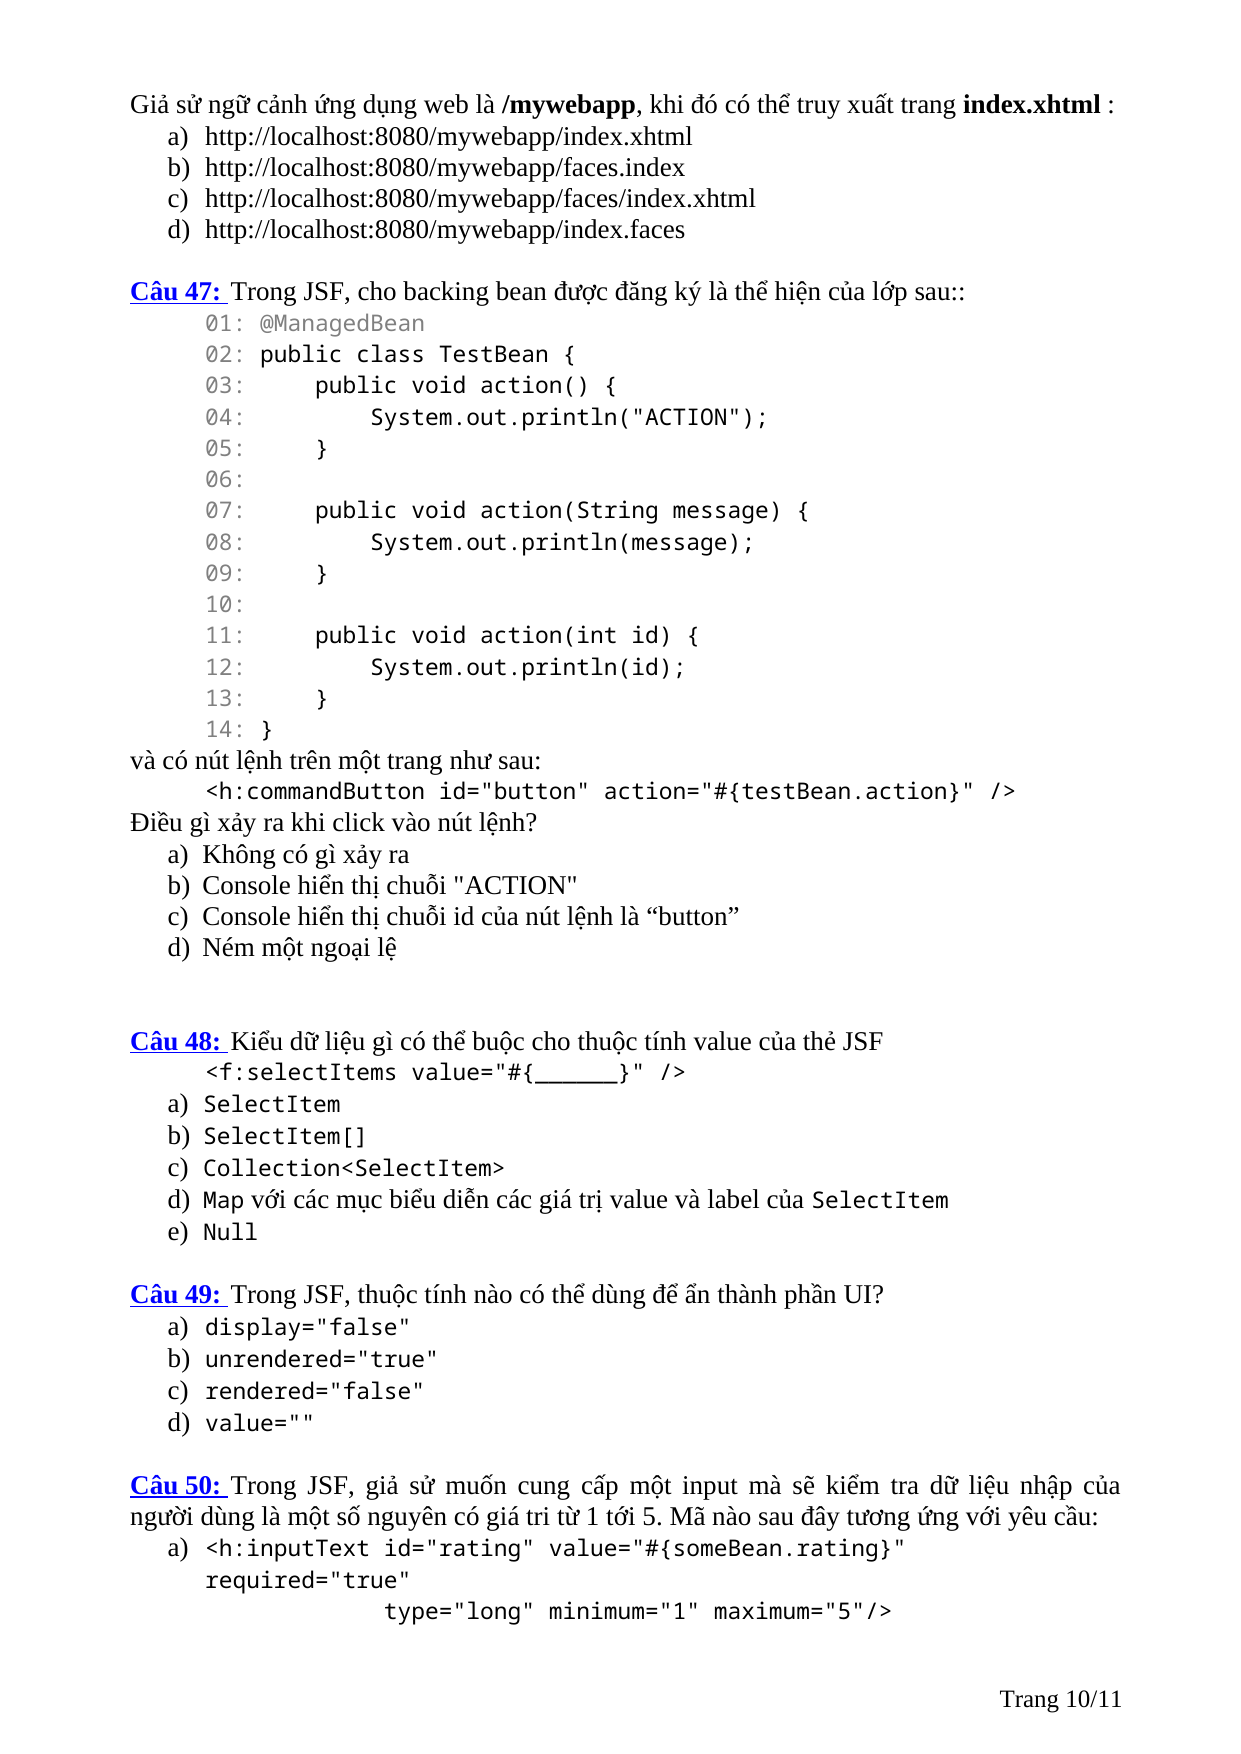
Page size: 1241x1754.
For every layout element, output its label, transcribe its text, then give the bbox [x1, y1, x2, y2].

list SelectItem[] [167, 1119, 1122, 1151]
list Map với các mục biểu diễn các giá trị value và label của SelectItem [167, 1183, 1122, 1215]
list http://localhost:8080/mywebapp/faces.index [167, 151, 1122, 182]
list SelectItem [167, 1087, 1122, 1119]
list http://localhost:8080/mywebapp/index.faces [167, 213, 1122, 244]
list Trong JSF, giả sử muốn cung cấp một input mà sẽ kiểm tra dữ liệu nhập của người dùng là một số nguyên có giá tri từ 1 tới 5. Mã nào sau đây tương ứng với yêu cầu: [130, 1469, 1122, 1531]
list Không có gì xảy ra [167, 838, 1122, 869]
list Collection<SelectItem> [167, 1151, 1122, 1183]
list Null [167, 1215, 1122, 1247]
list Ném một ngoại lệ [167, 931, 1122, 962]
list display="false" [167, 1310, 1122, 1342]
list Trong JSF, thuộc tính nào có thể dùng để ẩn thành phần UI? [130, 1278, 1122, 1310]
text Điều gì xảy ra khi click vào nút lệnh? [130, 807, 1122, 838]
list rendered="false" [167, 1374, 1122, 1406]
list Trong JSF, cho backing bean được đăng ký là thể hiện của lớp sau:: [130, 276, 1122, 307]
text 01: @ManagedBean [205, 307, 1122, 338]
list value="" [167, 1406, 1122, 1438]
text <h:commandButton id="button" action="#{testBean.action}" /> [205, 775, 1122, 807]
list Console hiển thị chuỗi "ACTION" [167, 869, 1122, 900]
text 02: public class TestBean { 03: public void action() { 04: System.out.println("ACTION"); 05: } 06: 07: public void action(String message) { 08: System.out.println(message); 09: } 10: 11: public void action(int id) { 12: System.out.println(id); 13: } 14: } [205, 338, 1122, 744]
list unrendered="true" [167, 1342, 1122, 1374]
list <h:inputText id="rating" value="#{someBean.rating}" required="true" type="long" minimum="1" maximum="5"/> [167, 1531, 1122, 1626]
text <f:selectItems value="#{______}" /> [205, 1056, 1122, 1087]
list http://localhost:8080/mywebapp/faces/index.xhtml [167, 182, 1122, 213]
list Console hiển thị chuỗi id của nút lệnh là “button” [167, 900, 1122, 931]
text Giả sử ngữ cảnh ứng dụng web là /mywebapp, khi đó có thể truy xuất trang index.xhtml : [130, 89, 1122, 120]
text và có nút lệnh trên một trang như sau: [130, 744, 1122, 775]
list http://localhost:8080/mywebapp/index.xhtml [167, 120, 1122, 151]
list Kiểu dữ liệu gì có thể buộc cho thuộc tính value của thẻ JSF [130, 1024, 1122, 1056]
